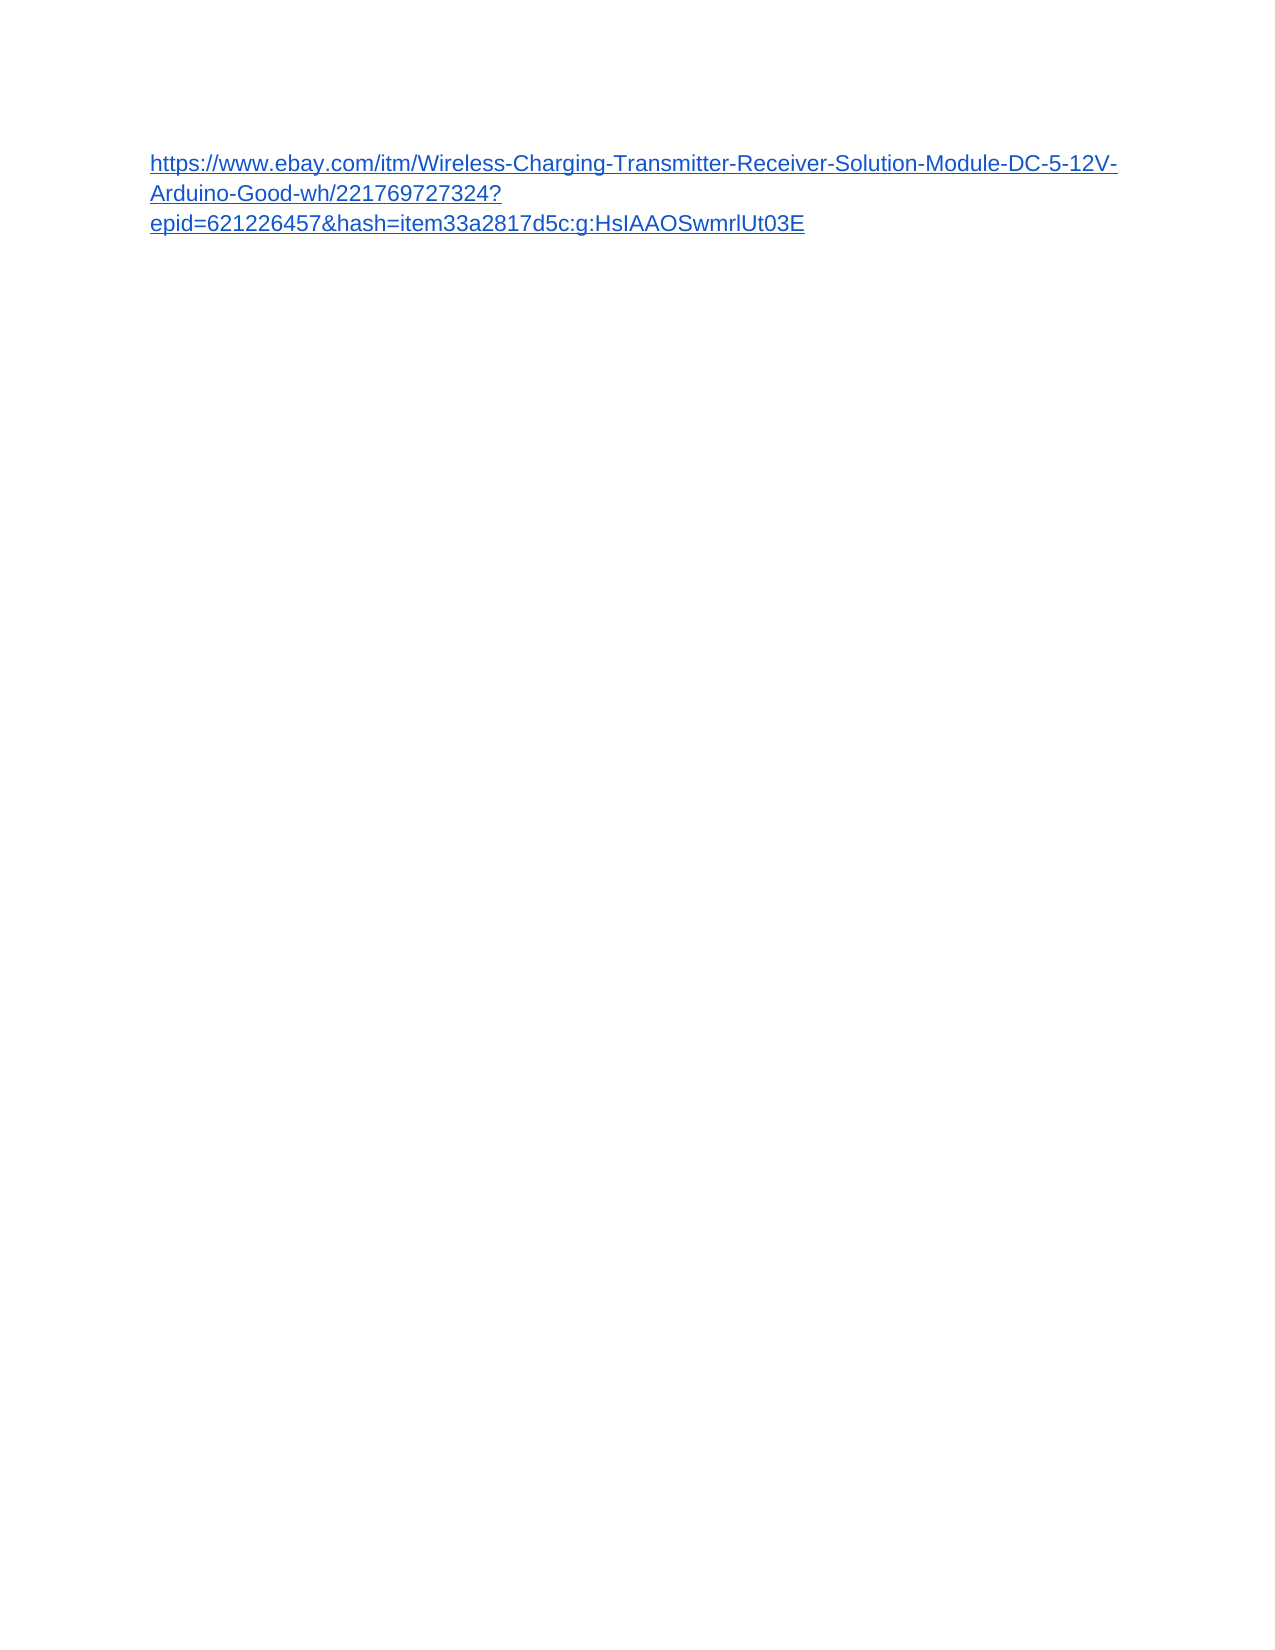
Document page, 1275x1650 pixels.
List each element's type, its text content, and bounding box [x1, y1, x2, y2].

text https://www.ebay.com/itm/Wireless-Charging-Transmitter-Receiver-Solution-Module-DC-5-12V-Arduino-Good-wh/221769727324?epid=621226457&hash=item33a2817d5c:g:HsIAAOSwmrlUt03E [150, 150, 1125, 237]
